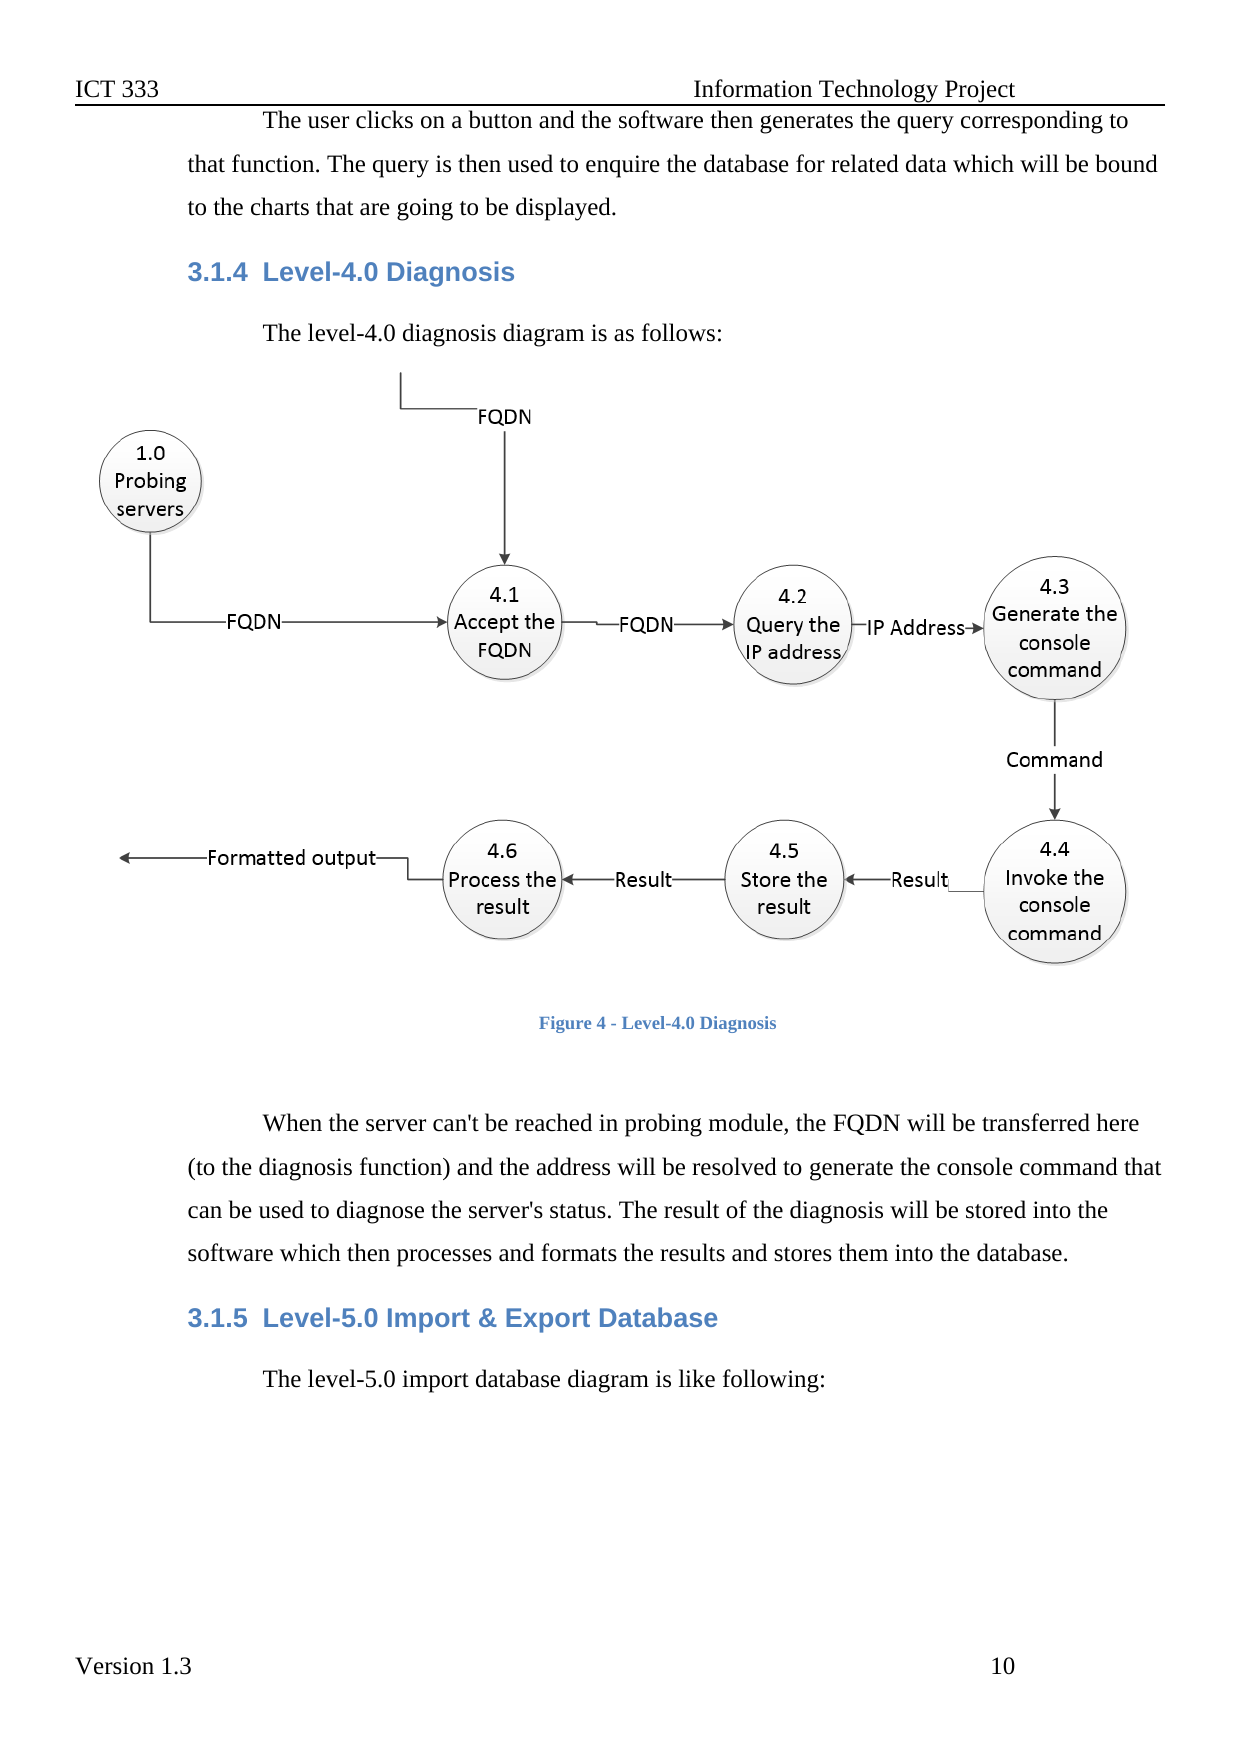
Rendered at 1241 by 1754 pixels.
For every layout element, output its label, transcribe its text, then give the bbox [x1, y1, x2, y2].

subtitle Level-5.0 Import & Export Database [187, 1302, 1165, 1333]
list The level-5.0 import database diagram is like following: [187, 1364, 1165, 1393]
list When the server can't be reached in probing module, the FQDN will be transferred here (to the diagnosis function) and the address will be resolved to generate the console command that can be used to diagnose the server's status. The result of the diagnosis will be stored into the software which then processes and formats the results and stores them into the database. [187, 1108, 1165, 1267]
subtitle Level-4.0 Diagnosis [187, 256, 1165, 287]
picture [75, 361, 1166, 988]
list The user clicks on a button and the software then generates the query corresponding to that function. The query is then used to enquire the database for related data which will be bound to the charts that are going to be displayed. [187, 106, 1165, 221]
text Figure 4 - Level-4.0 Diagnosis [150, 1012, 1165, 1034]
list The level-4.0 diagnosis diagram is as follows: [187, 318, 1165, 347]
